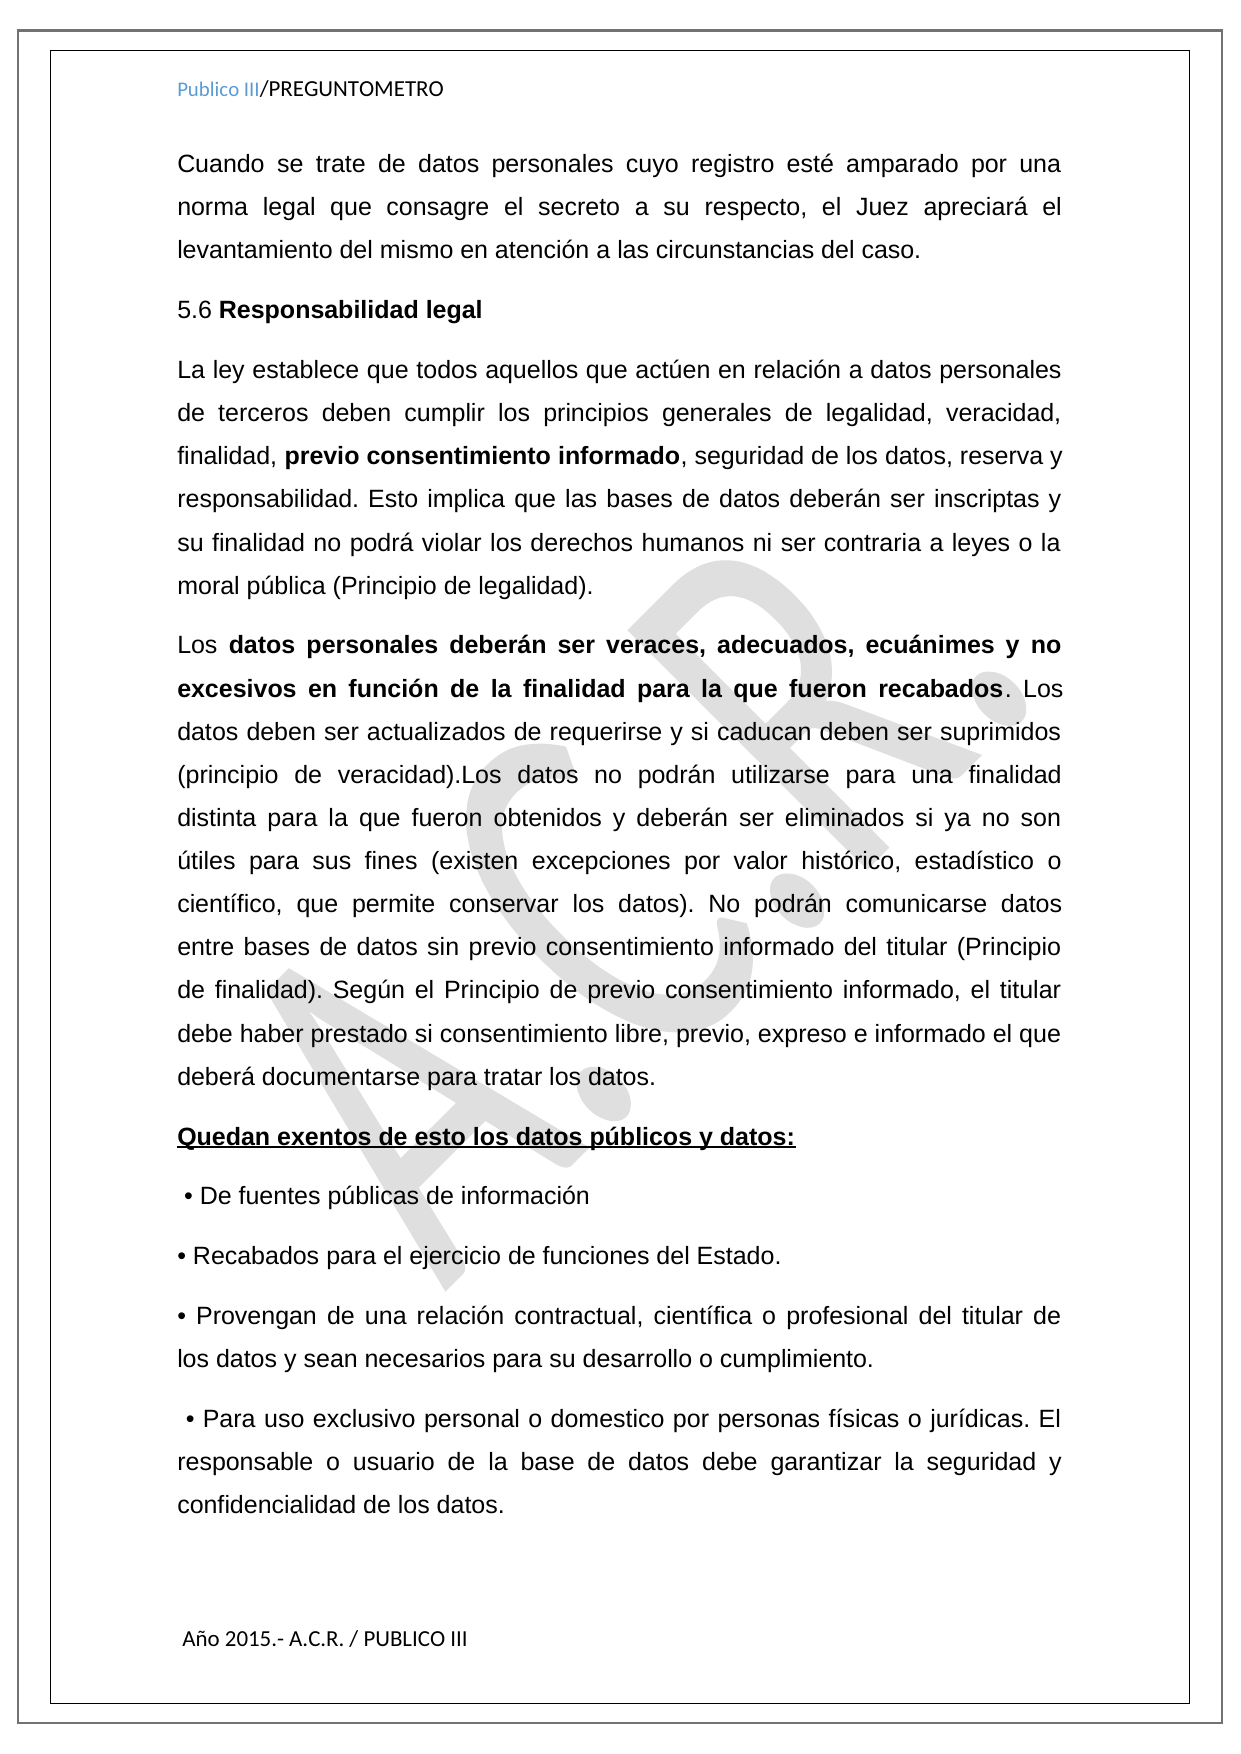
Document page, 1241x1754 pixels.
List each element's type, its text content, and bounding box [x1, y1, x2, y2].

text Los datos personales deberán ser veraces, adecuados, ecuánimes y no excesivos en función de la finalidad para la que fueron recabados. Los datos deben ser actualizados de requerirse y si caducan deben ser suprimidos (principio de veracidad).Los datos no podrán utilizarse para una finalidad distinta para la que fueron obtenidos y deberán ser eliminados si ya no son útiles para sus fines (existen excepciones por valor histórico, estadístico o científico, que permite conservar los datos). No podrán comunicarse datos entre bases de datos sin previo consentimiento informado del titular (Principio de finalidad). Según el Principio de previo consentimiento informado, el titular debe haber prestado si consentimiento libre, previo, expreso e informado el que deberá documentarse para tratar los datos. [177, 630, 1063, 1090]
text La ley establece que todos aquellos que actúen en relación a datos personales de terceros deben cumplir los principios generales de legalidad, veracidad, finalidad, previo consentimiento informado, seguridad de los datos, reserva y responsabilidad. Esto implica que las bases de datos deberán ser inscriptas y su finalidad no podrá violar los derechos humanos ni ser contraria a leyes o la moral pública (Principio de legalidad). [177, 355, 1063, 599]
text • Para uso exclusivo personal o domestico por personas físicas o jurídicas. El responsable o usuario de la base de datos debe garantizar la seguridad y confidencialidad de los datos. [177, 1404, 1063, 1519]
text 5.6 Responsabilidad legal [177, 295, 1063, 324]
text • Provengan de una relación contractual, científica o profesional del titular de los datos y sean necesarios para su desarrollo o cumplimiento. [177, 1301, 1063, 1373]
text • De fuentes públicas de información [177, 1181, 1063, 1210]
text • Recabados para el ejercicio de funciones del Estado. [177, 1241, 1063, 1270]
text Cuando se trate de datos personales cuyo registro esté amparado por una norma legal que consagre el secreto a su respecto, el Juez apreciará el levantamiento del mismo en atención a las circunstancias del caso. [177, 149, 1063, 264]
text Quedan exentos de esto los datos públicos y datos: [177, 1121, 1063, 1150]
